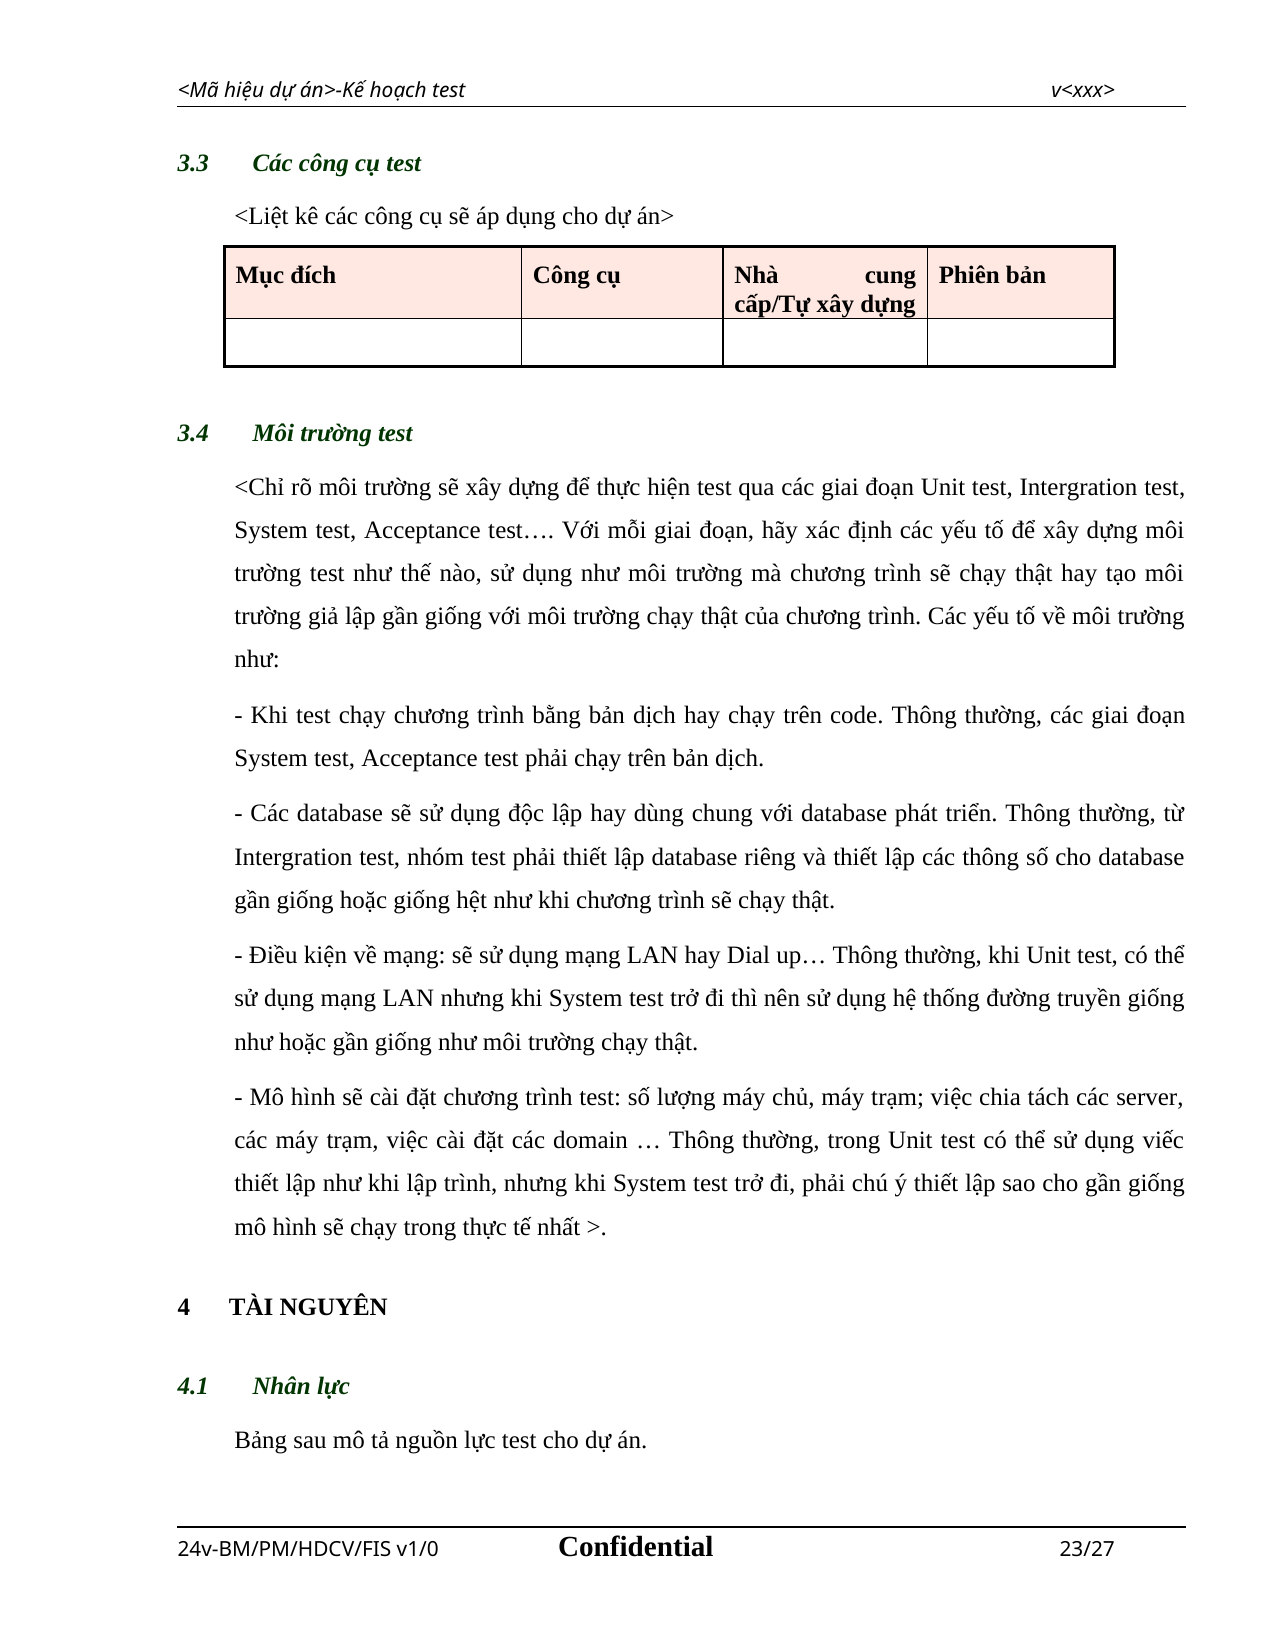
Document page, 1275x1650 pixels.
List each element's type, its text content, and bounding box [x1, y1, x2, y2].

text <Liệt kê các công cụ sẽ áp dụng cho dự án> [234, 201, 1186, 230]
table_cell [928, 319, 1113, 365]
text - Mô hình sẽ cài đặt chương trình test: số lượng máy chủ, máy trạm; việc chia tách các server, các máy trạm, việc cài đặt các domain … Thông thường, trong Unit test có thể sử dụng viếc thiết lập như khi lập trình, nhưng khi System test trở đi, phải chú ý thiết lập sao cho gần giống mô hình sẽ chạy trong thực tế nhất >. [234, 1082, 1186, 1240]
text Bảng sau mô tả nguồn lực test cho dự án. [234, 1425, 1186, 1453]
text - Khi test chạy chương trình bằng bản dịch hay chạy trên code. Thông thường, các giai đoạn System test, Acceptance test phải chạy trên bản dịch. [234, 700, 1186, 772]
table_header Phiên bản [928, 248, 1113, 318]
table_cell [226, 319, 521, 365]
table_header Công cụ [522, 248, 722, 318]
table_header Mục đích [226, 248, 521, 318]
subtitle Môi trường test [177, 418, 1186, 447]
subtitle Các công cụ test [177, 148, 1186, 176]
text - Điều kiện về mạng: sẽ sử dụng mạng LAN hay Dial up… Thông thường, khi Unit test, có thể sử dụng mạng LAN nhưng khi System test trở đi thì nên sử dụng hệ thống đường truyền giống như hoặc gần giống như môi trường chạy thật. [234, 940, 1186, 1055]
subtitle TÀI NGUYÊN [177, 1292, 1186, 1321]
text - Các database sẽ sử dụng độc lập hay dùng chung với database phát triển. Thông thường, từ Intergration test, nhóm test phải thiết lập database riêng và thiết lập các thông số cho database gần giống hoặc giống hệt như khi chương trình sẽ chạy thật. [234, 798, 1186, 913]
subtitle Nhân lực [177, 1371, 1186, 1400]
table_cell [724, 319, 927, 365]
text <Chỉ rõ môi trường sẽ xây dựng để thực hiện test qua các giai đoạn Unit test, Intergration test, System test, Acceptance test…. Với mỗi giai đoạn, hãy xác định các yếu tố để xây dựng môi trường test như thế nào, sử dụng như môi trường mà chương trình sẽ chạy thật hay tạo môi trường giả lập gần giống với môi trường chạy thật của chương trình. Các yếu tố về môi trường như: [234, 472, 1186, 673]
table_cell [522, 319, 722, 365]
table_header Nhà cung cấp/Tự xây dựng [724, 248, 927, 318]
